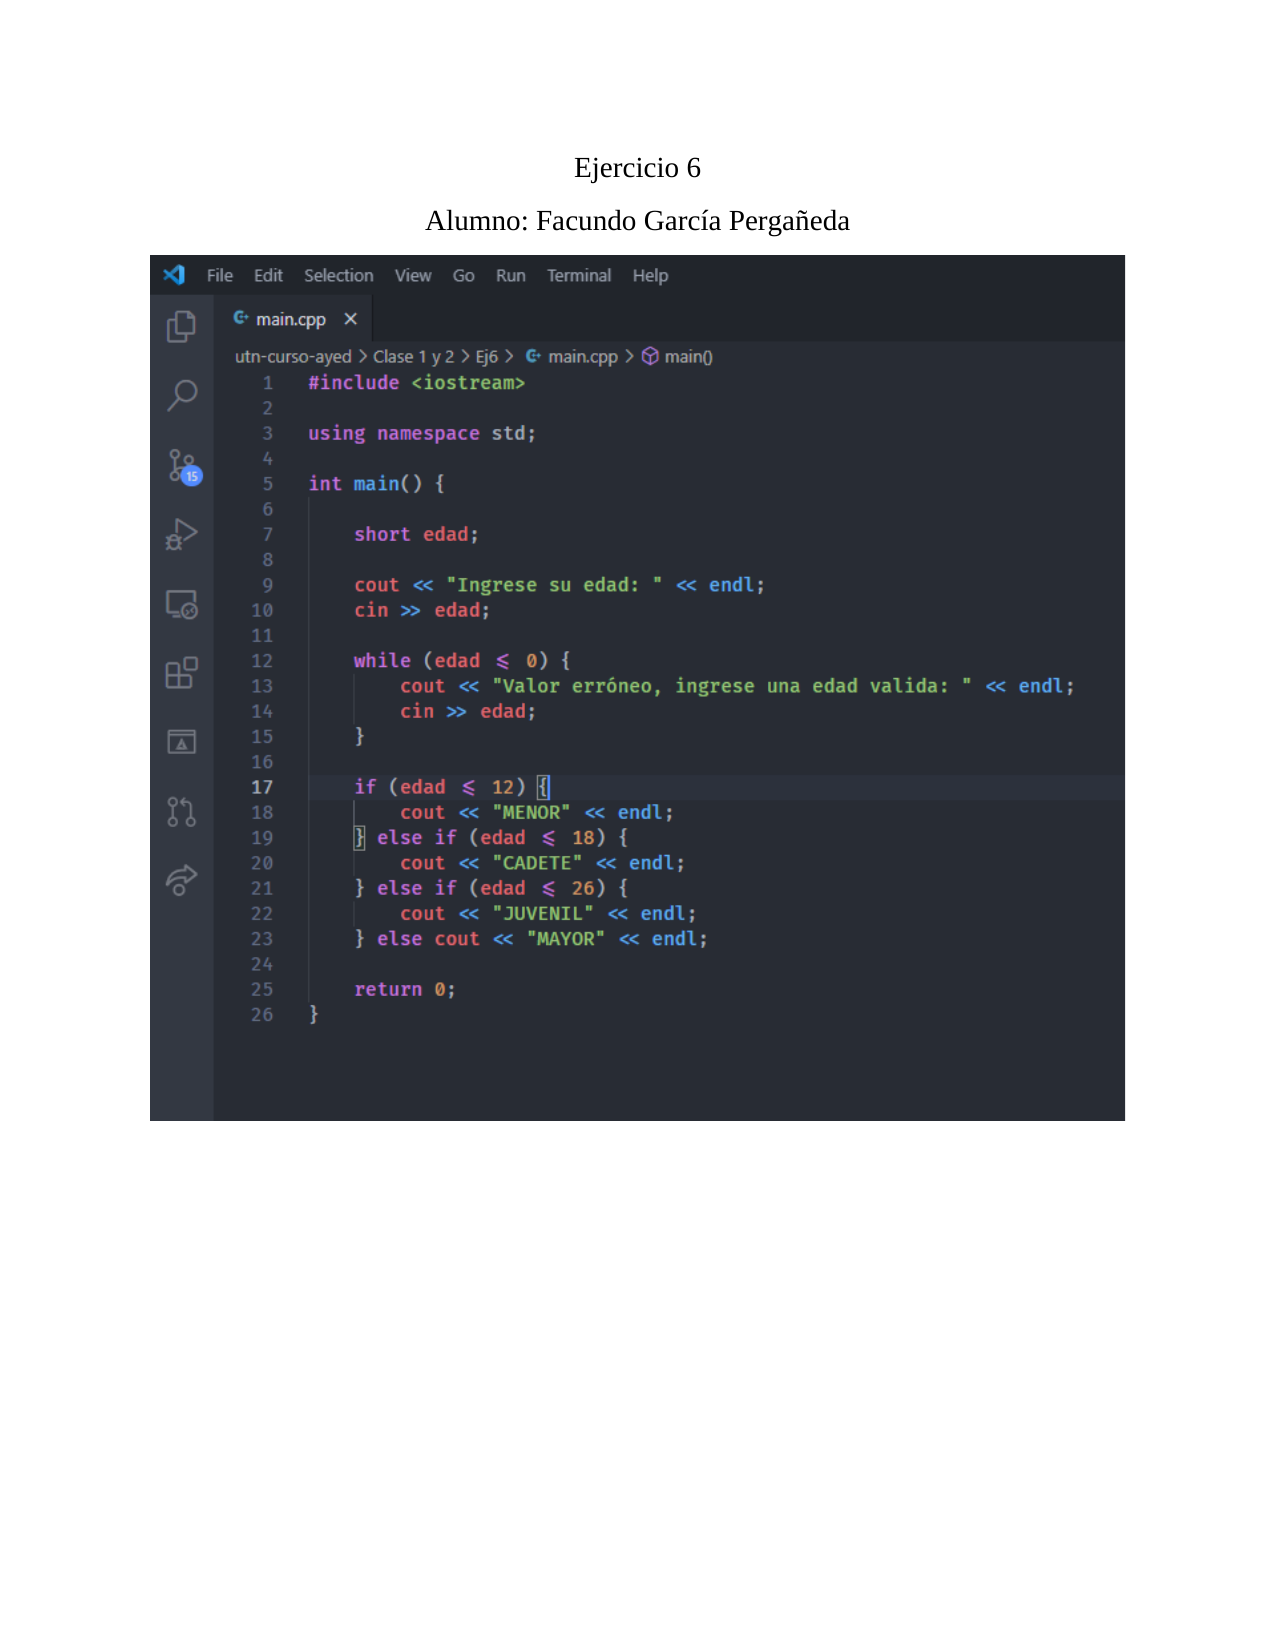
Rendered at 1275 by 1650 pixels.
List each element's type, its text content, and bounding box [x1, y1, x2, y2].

picture [150, 255, 1125, 1121]
text Alumno: Facundo García Pergañeda [150, 203, 1125, 236]
text Ejercicio 6 [150, 150, 1125, 183]
